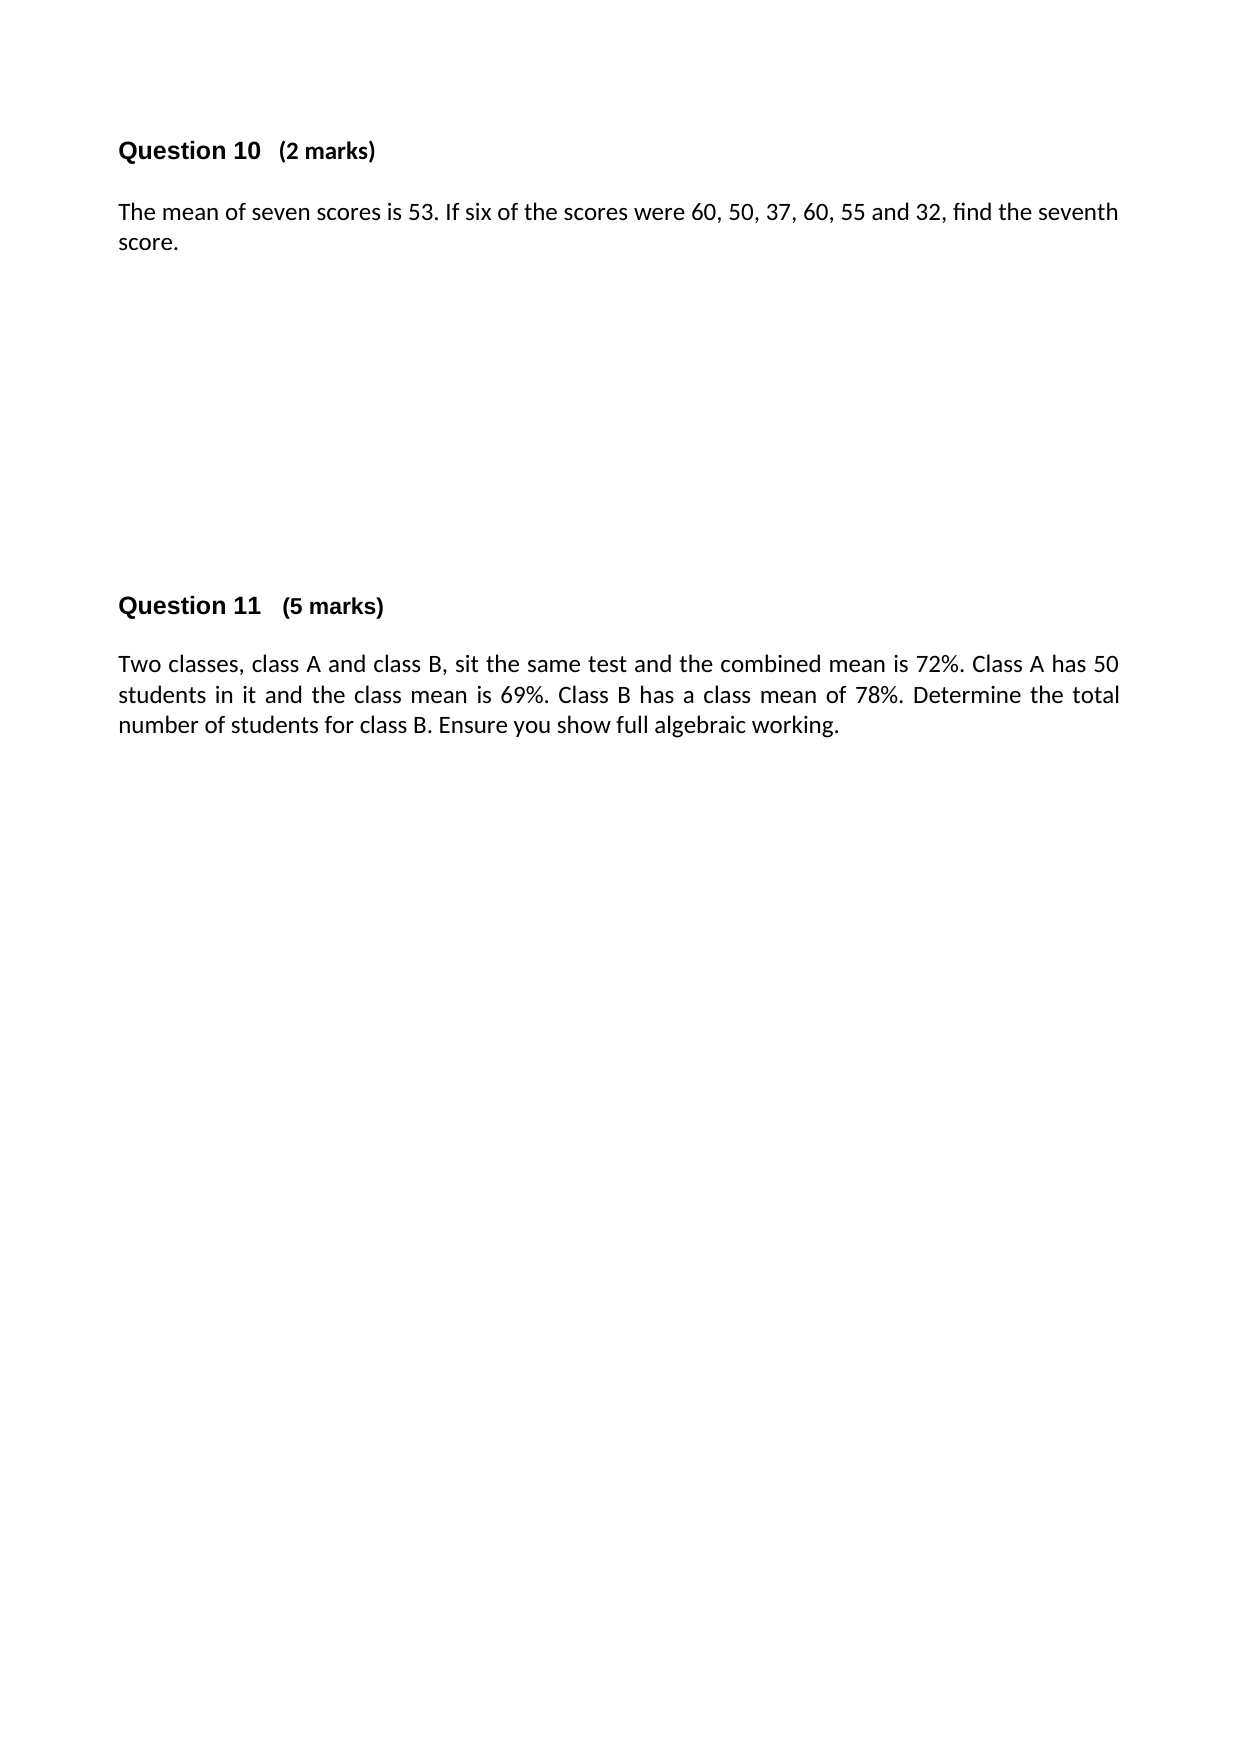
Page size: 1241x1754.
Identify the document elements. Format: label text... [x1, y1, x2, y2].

text Question 11 (5 marks) [118, 591, 1122, 620]
text Two classes, class A and class B, sit the same test and the combined mean is 72%. Class A has 50 students in it and the class mean is 69%. Class B has a class mean of 78%. Determine the total number of students for class B. Ensure you show full algebraic working. [118, 648, 1122, 740]
text The mean of seven scores is 53. If six of the scores were 60, 50, 37, 60, 55 and 32, find the seventh score. [118, 196, 1122, 257]
text Question 10 (2 marks) [118, 135, 1122, 165]
